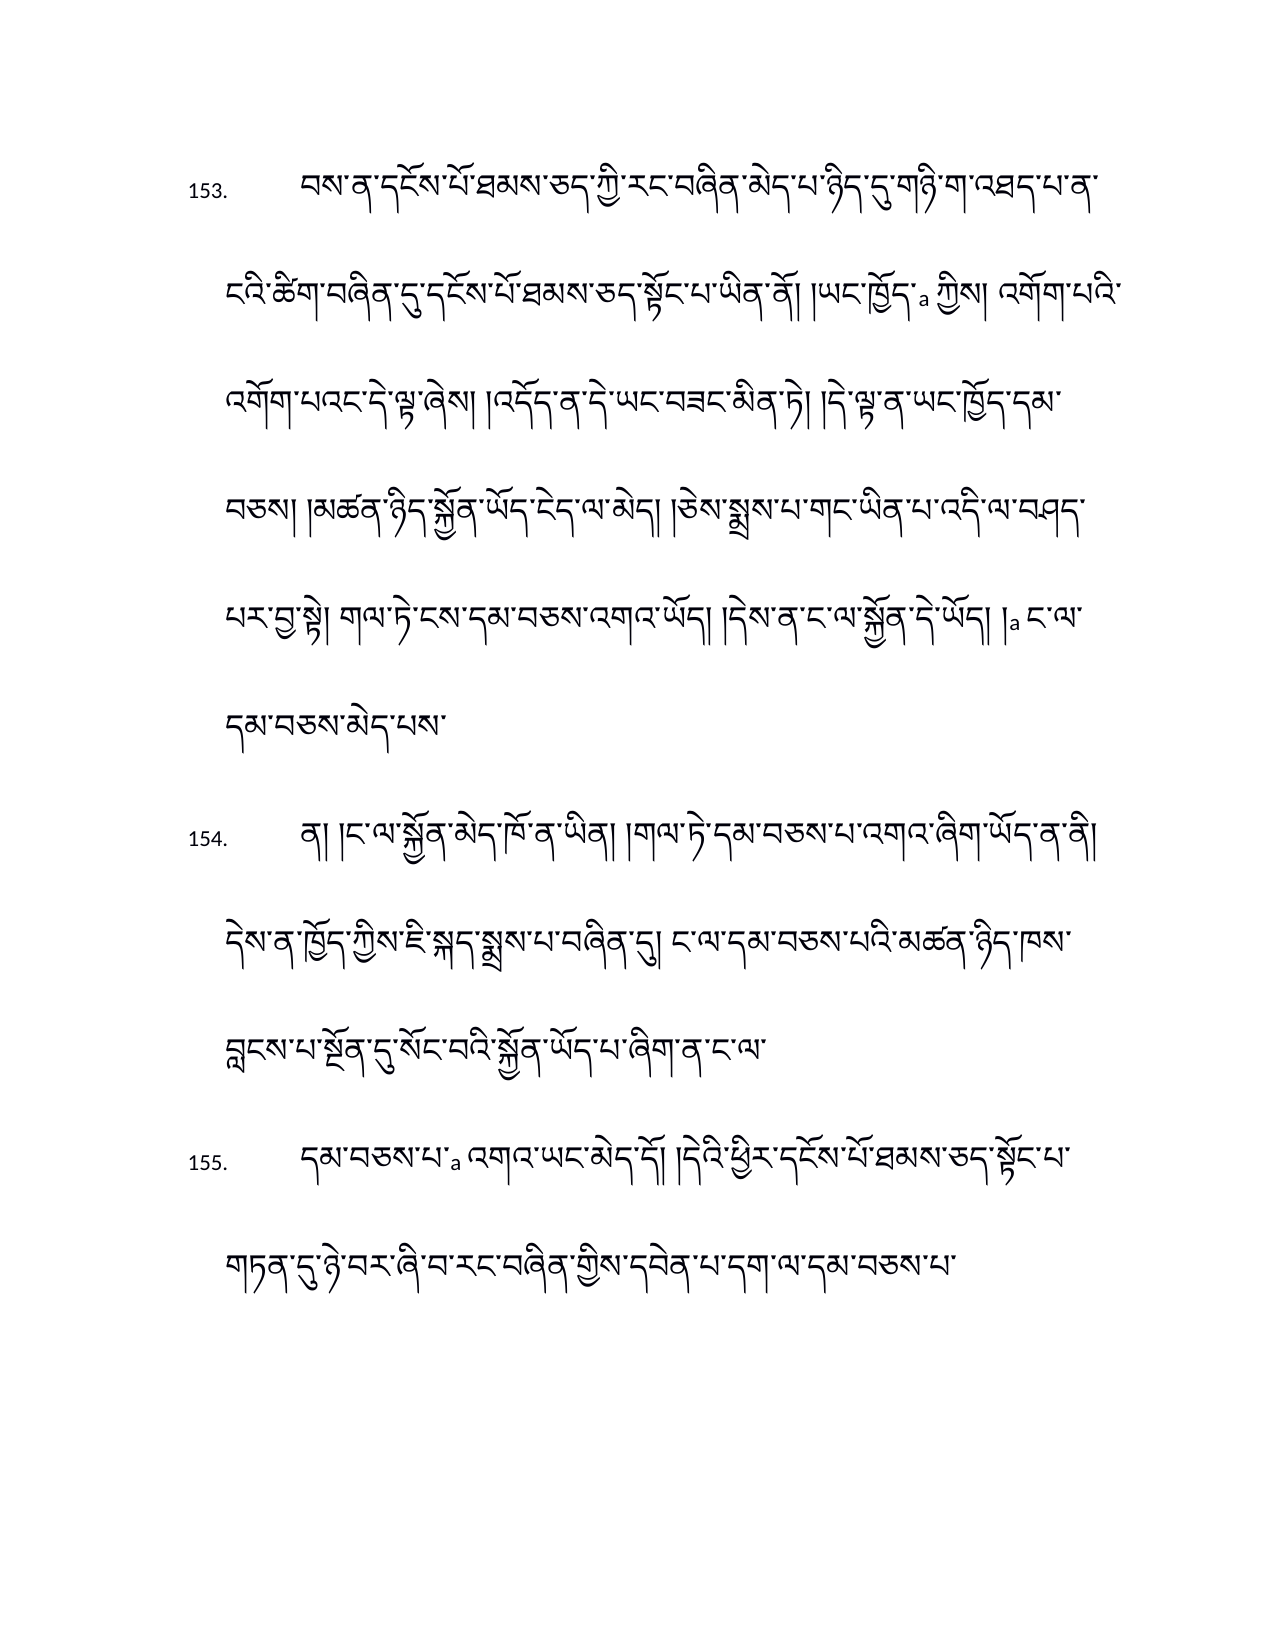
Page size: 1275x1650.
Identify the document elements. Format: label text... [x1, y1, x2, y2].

list དམ་བཅས་པ་aའགའ་ཡང་མེད་དོ། །དེའི་ཕྱིར་དངོས་པོ་ཐམས་ཅད་སྟོང་པ་གཏན་དུ་ཉེ་བར་ཞི་བ་རང་བཞིན་གྱིས་དབེན་པ་དག་ལ་དམ་བཅས་པ་ [187, 1121, 1125, 1323]
list བས་ན་དངོས་པོ་ཐམས་ཅད་ཀྱི་རང་བཞིན་མེད་པ་ཉིད་དུ་གཉི་ག་འཐད་པ་ན་ངའི་ཚིག་བཞིན་དུ་དངོས་པོ་ཐམས་ཅད་སྟོང་པ་ཡིན་ནོ། །ཡང་ཁྱོད་aཀྱིས། འགོག་པའི་འགོག་པའང་དེ་ལྟ་ཞེས། །འདོད་ན་དེ་ཡང་བཟང་མིན་ཏེ། །དེ་ལྟ་ན་ཡང་ཁྱོད་དམ་བཅས། །མཚན་ཉིད་སྐྱོན་ཡོད་ངེད་ལ་མེད། །ཅེས་སྨྲས་པ་གང་ཡིན་པ་འདི་ལ་བཤད་པར་བྱ་སྟེ། གལ་ཏེ་ངས་དམ་བཅས་འགའ་ཡོད། །དེས་ན་ང་ལ་སྐྱོན་དེ་ཡོད། །aང་ལ་དམ་བཅས་མེད་པས་ [187, 150, 1125, 783]
list ན། །ང་ལ་སྐྱོན་མེད་ཁོ་ན་ཡིན། །གལ་ཏེ་དམ་བཅས་པ་འགའ་ཞིག་ཡོད་ན་ནི། དེས་ན་ཁྱོད་ཀྱིས་ཇི་སྐད་སྨྲས་པ་བཞིན་དུ། ང་ལ་དམ་བཅས་པའི་མཚན་ཉིད་ཁས་བླངས་པ་སྔོན་དུ་སོང་བའི་སྐྱོན་ཡོད་པ་ཞིག་ན་ང་ལ་ [187, 797, 1125, 1107]
